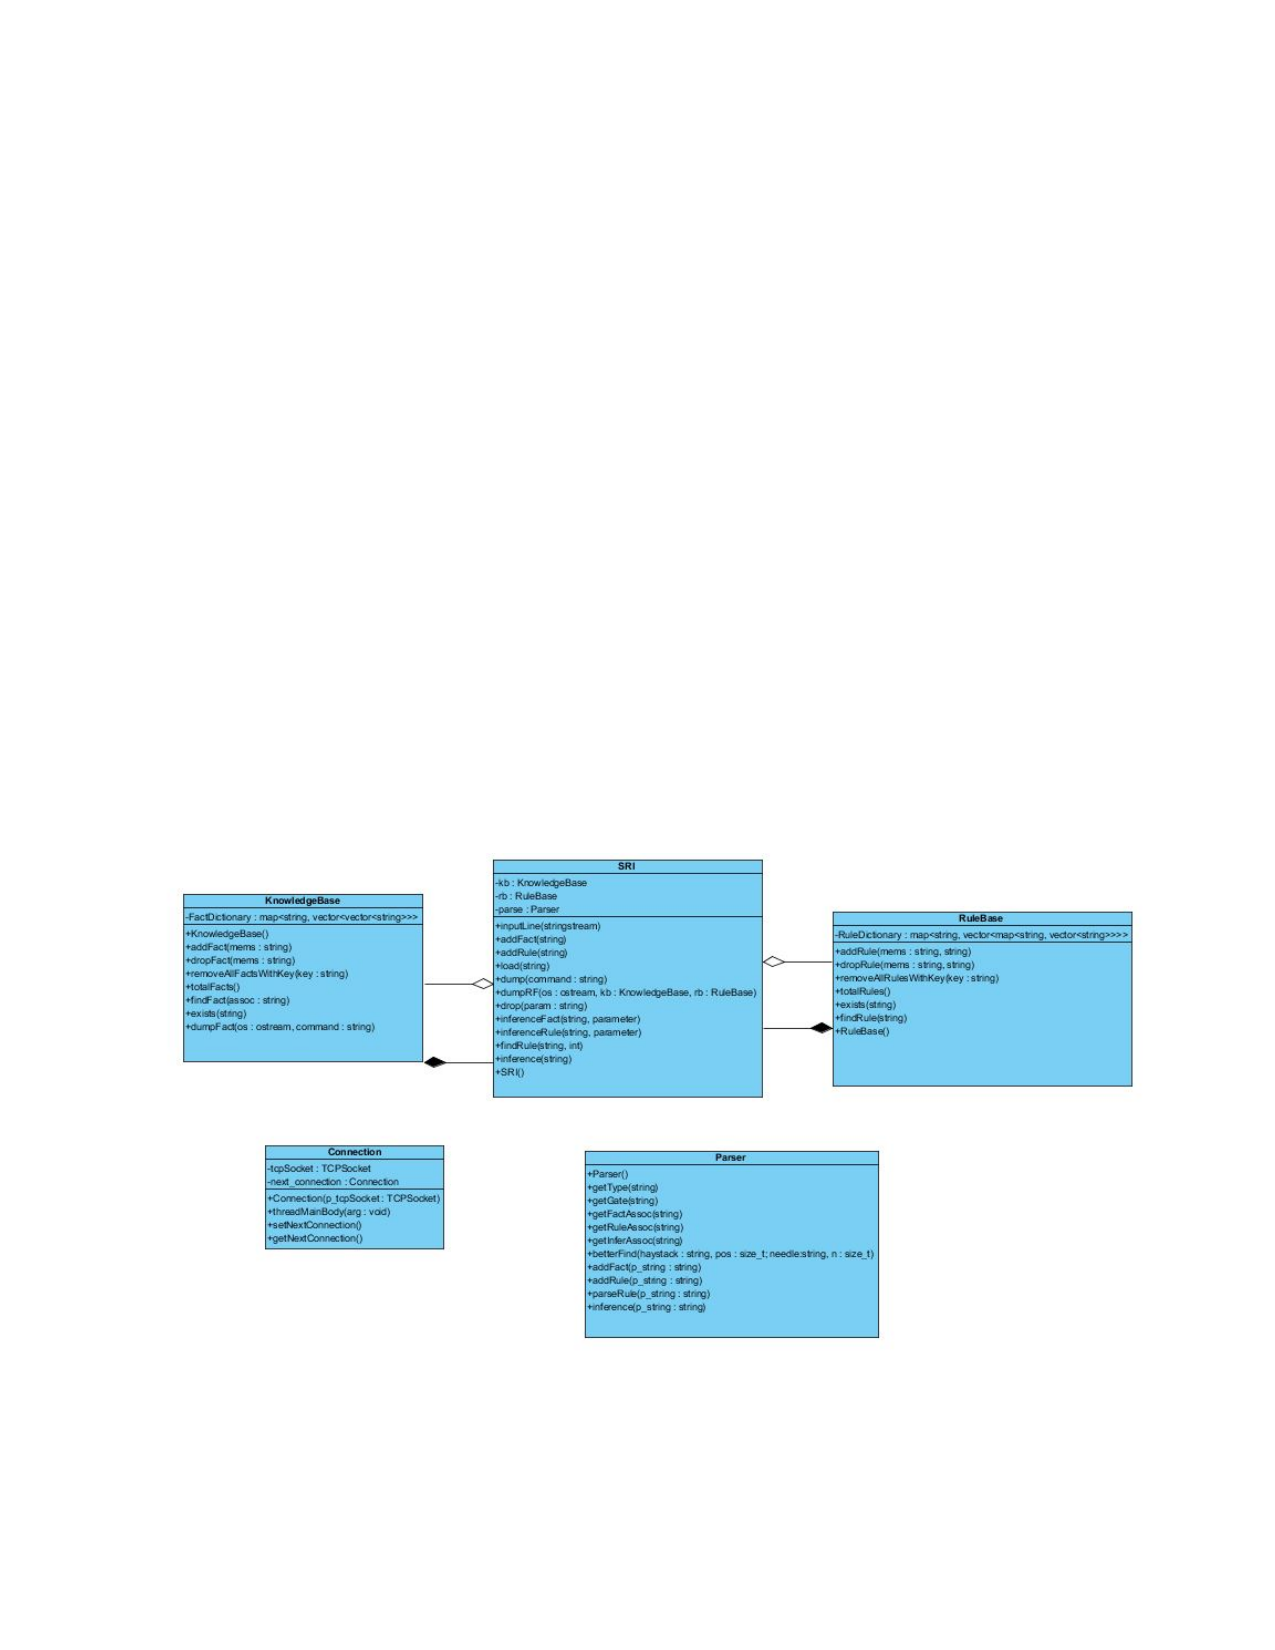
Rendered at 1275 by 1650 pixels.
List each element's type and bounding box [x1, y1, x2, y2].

picture [150, 853, 1275, 1389]
